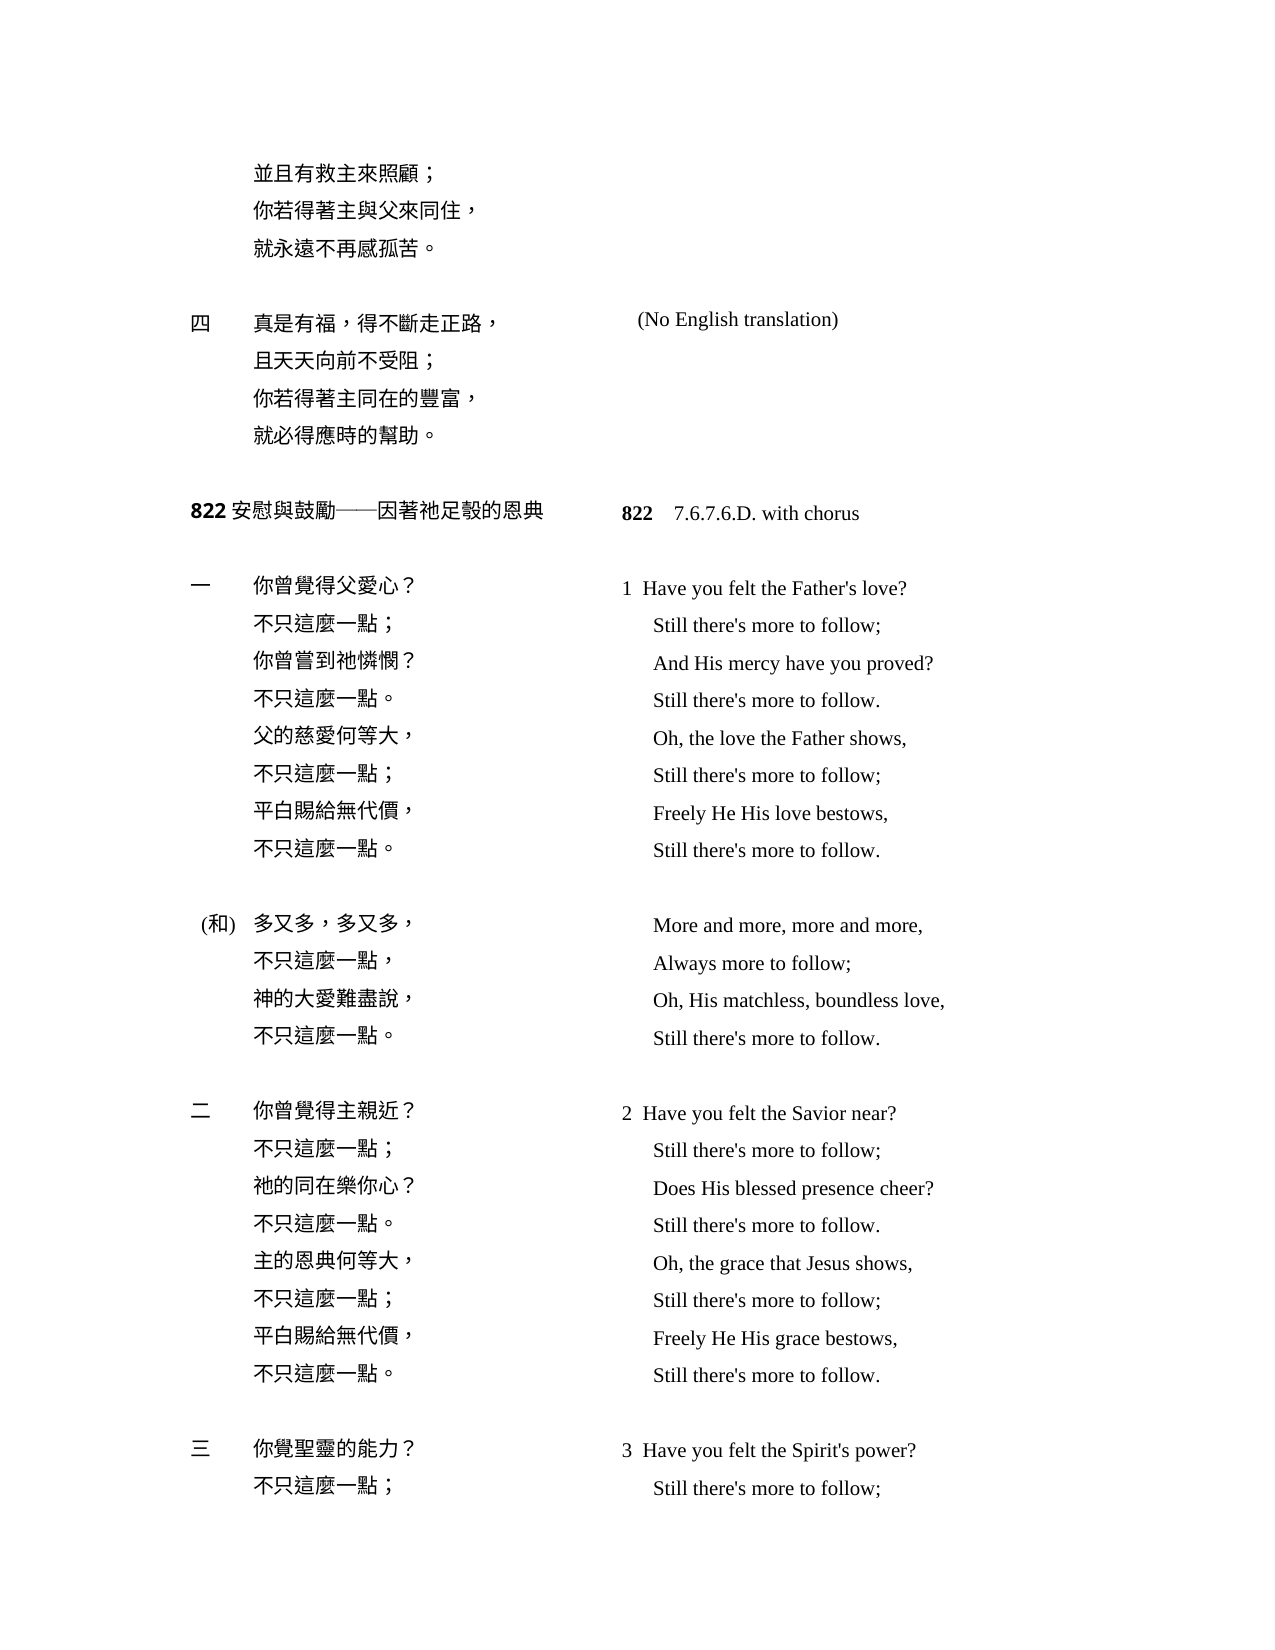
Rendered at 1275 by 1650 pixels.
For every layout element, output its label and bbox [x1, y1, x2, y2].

table_header [619, 150, 1200, 1500]
table_header [188, 150, 619, 1500]
